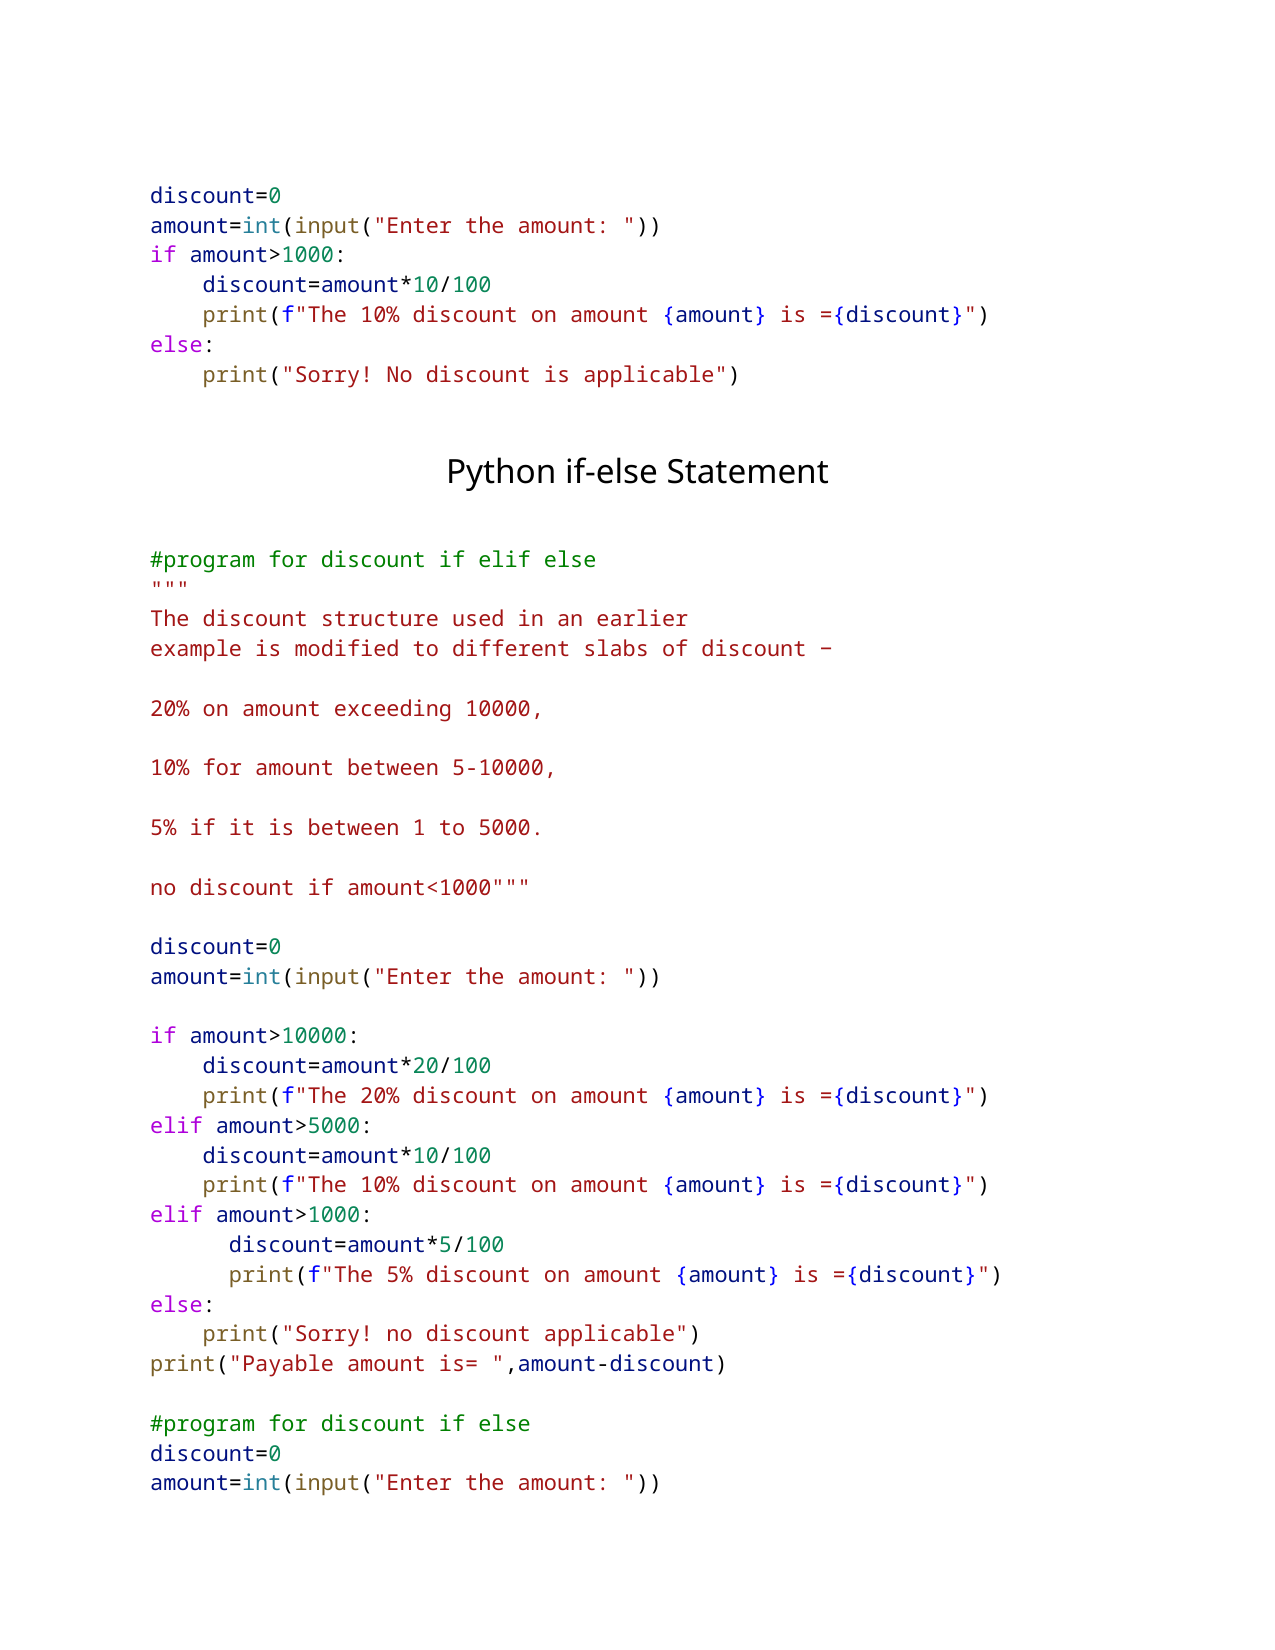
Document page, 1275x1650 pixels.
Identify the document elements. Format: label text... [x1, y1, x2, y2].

text #program for discount if elif else [150, 544, 1125, 573]
text discount=0 [150, 931, 1125, 961]
text print(f"The 5% discount on amount {amount} is ={discount}") [150, 1259, 1125, 1288]
text if amount>10000: [150, 1020, 1125, 1050]
text 5% if it is between 1 to 5000. [150, 812, 1125, 842]
text 20% on amount exceeding 10000, [150, 693, 1125, 722]
text amount=int(input("Enter the amount: ")) [150, 209, 1125, 239]
text The discount structure used in an earlier [150, 603, 1125, 633]
text if amount>1000: [150, 239, 1125, 269]
text #program for discount if else [150, 1408, 1125, 1437]
text else: [150, 1288, 1125, 1318]
text print("Payable amount is= ",amount-discount) [150, 1348, 1125, 1378]
text elif amount>1000: [150, 1199, 1125, 1229]
text discount=0 [150, 180, 1125, 209]
text print(f"The 10% discount on amount {amount} is ={discount}") [150, 1169, 1125, 1199]
text print("Sorry! No discount is applicable") [150, 358, 1125, 388]
text discount=amount*10/100 [150, 1139, 1125, 1169]
text elif amount>5000: [150, 1110, 1125, 1139]
text discount=0 [150, 1437, 1125, 1467]
text 10% for amount between 5-10000, [150, 752, 1125, 782]
text discount=amount*10/100 [150, 269, 1125, 299]
text example is modified to different slabs of discount − [150, 633, 1125, 663]
text """ [150, 573, 1125, 603]
text amount=int(input("Enter the amount: ")) [150, 1467, 1125, 1497]
text discount=amount*5/100 [150, 1229, 1125, 1259]
text print(f"The 10% discount on amount {amount} is ={discount}") [150, 299, 1125, 329]
text amount=int(input("Enter the amount: ")) [150, 961, 1125, 991]
subtitle Python if-else Statement [150, 448, 1125, 493]
text print(f"The 20% discount on amount {amount} is ={discount}") [150, 1080, 1125, 1110]
text print("Sorry! no discount applicable") [150, 1318, 1125, 1348]
text else: [150, 329, 1125, 358]
text no discount if amount<1000""" [150, 871, 1125, 901]
text discount=amount*20/100 [150, 1050, 1125, 1080]
